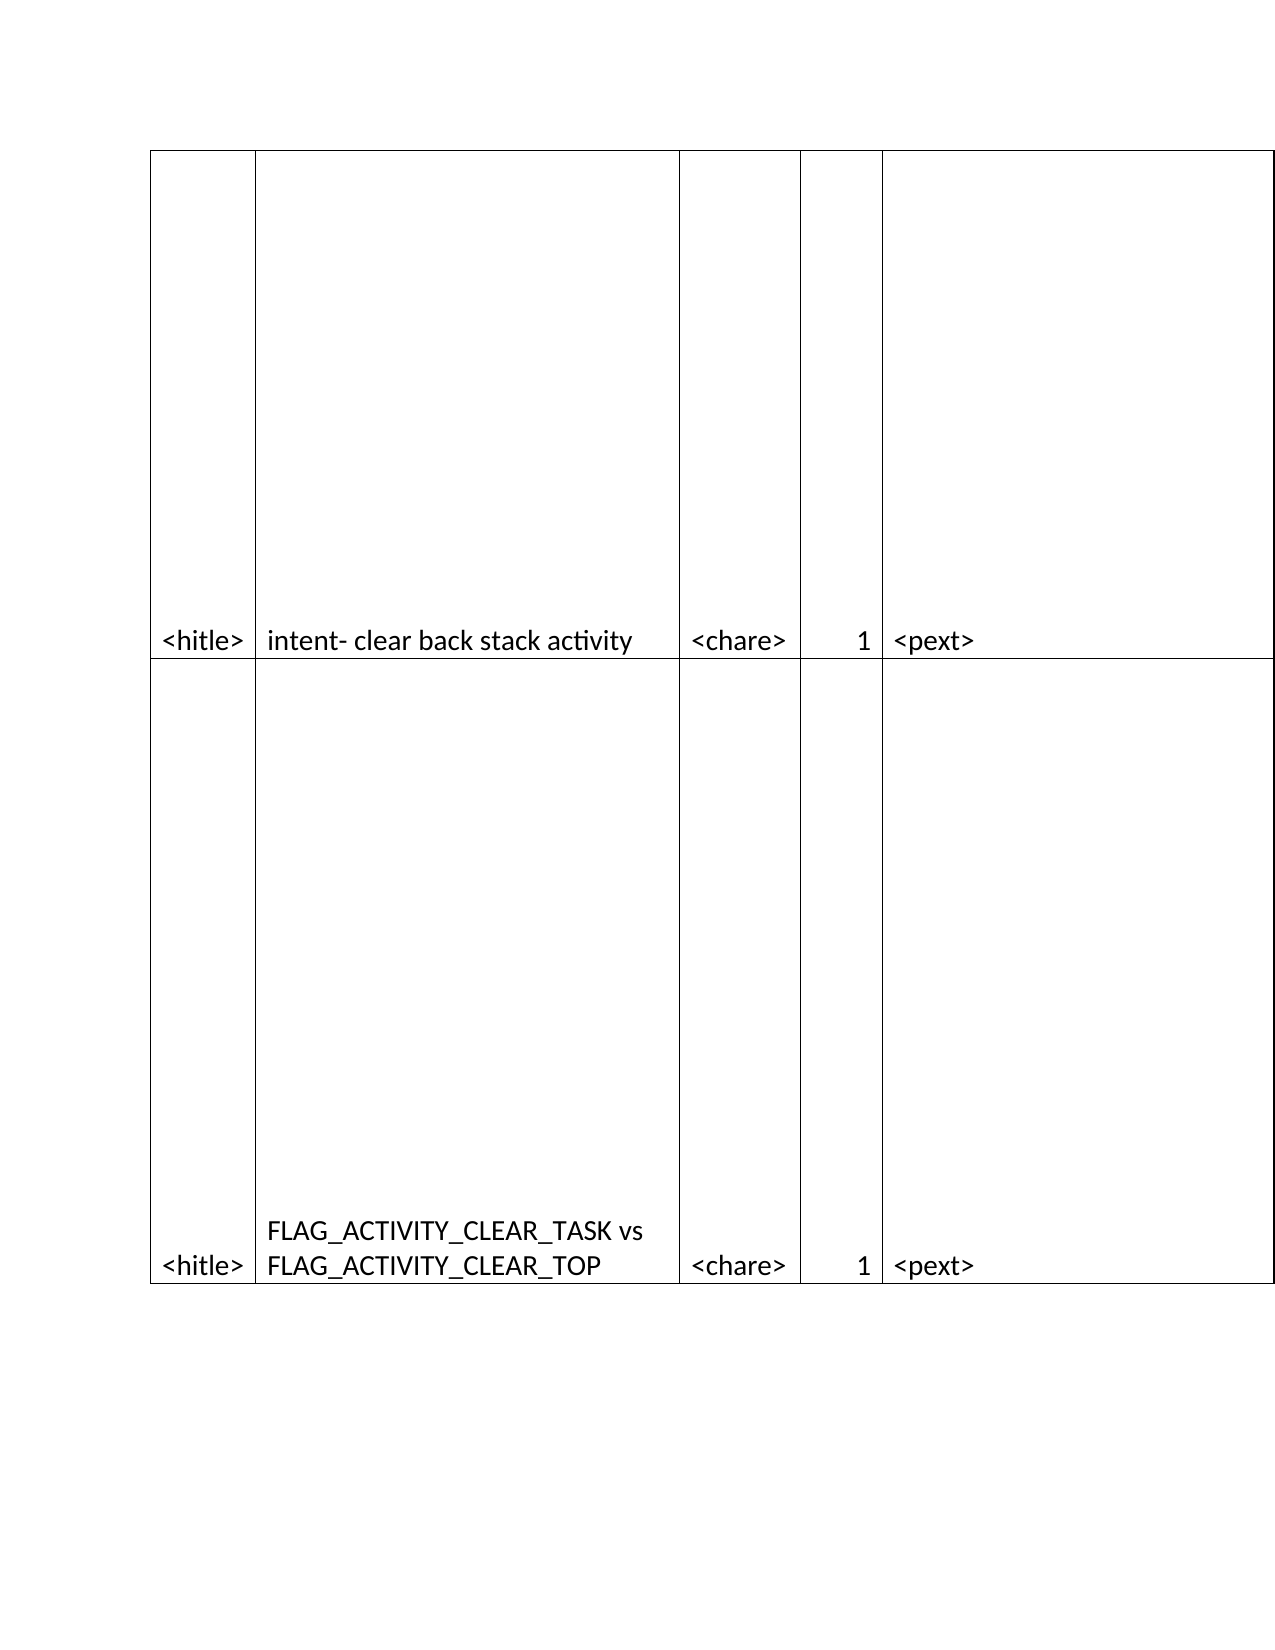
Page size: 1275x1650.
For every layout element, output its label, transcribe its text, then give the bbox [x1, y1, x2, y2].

table_cell 1 [801, 659, 882, 1283]
table_cell <pext> [883, 151, 1273, 658]
table_cell <chare> [680, 151, 800, 658]
table_cell <pext> [883, 659, 1273, 1283]
table_cell <hitle> [151, 151, 255, 658]
table_cell FLAG_ACTIVITY_CLEAR_TASK vs FLAG_ACTIVITY_CLEAR_TOP [256, 659, 679, 1283]
table_cell intent- clear back stack activity [256, 151, 679, 658]
table_cell 1 [801, 151, 882, 658]
table_cell <hitle> [151, 659, 255, 1283]
table_cell <chare> [680, 659, 800, 1283]
